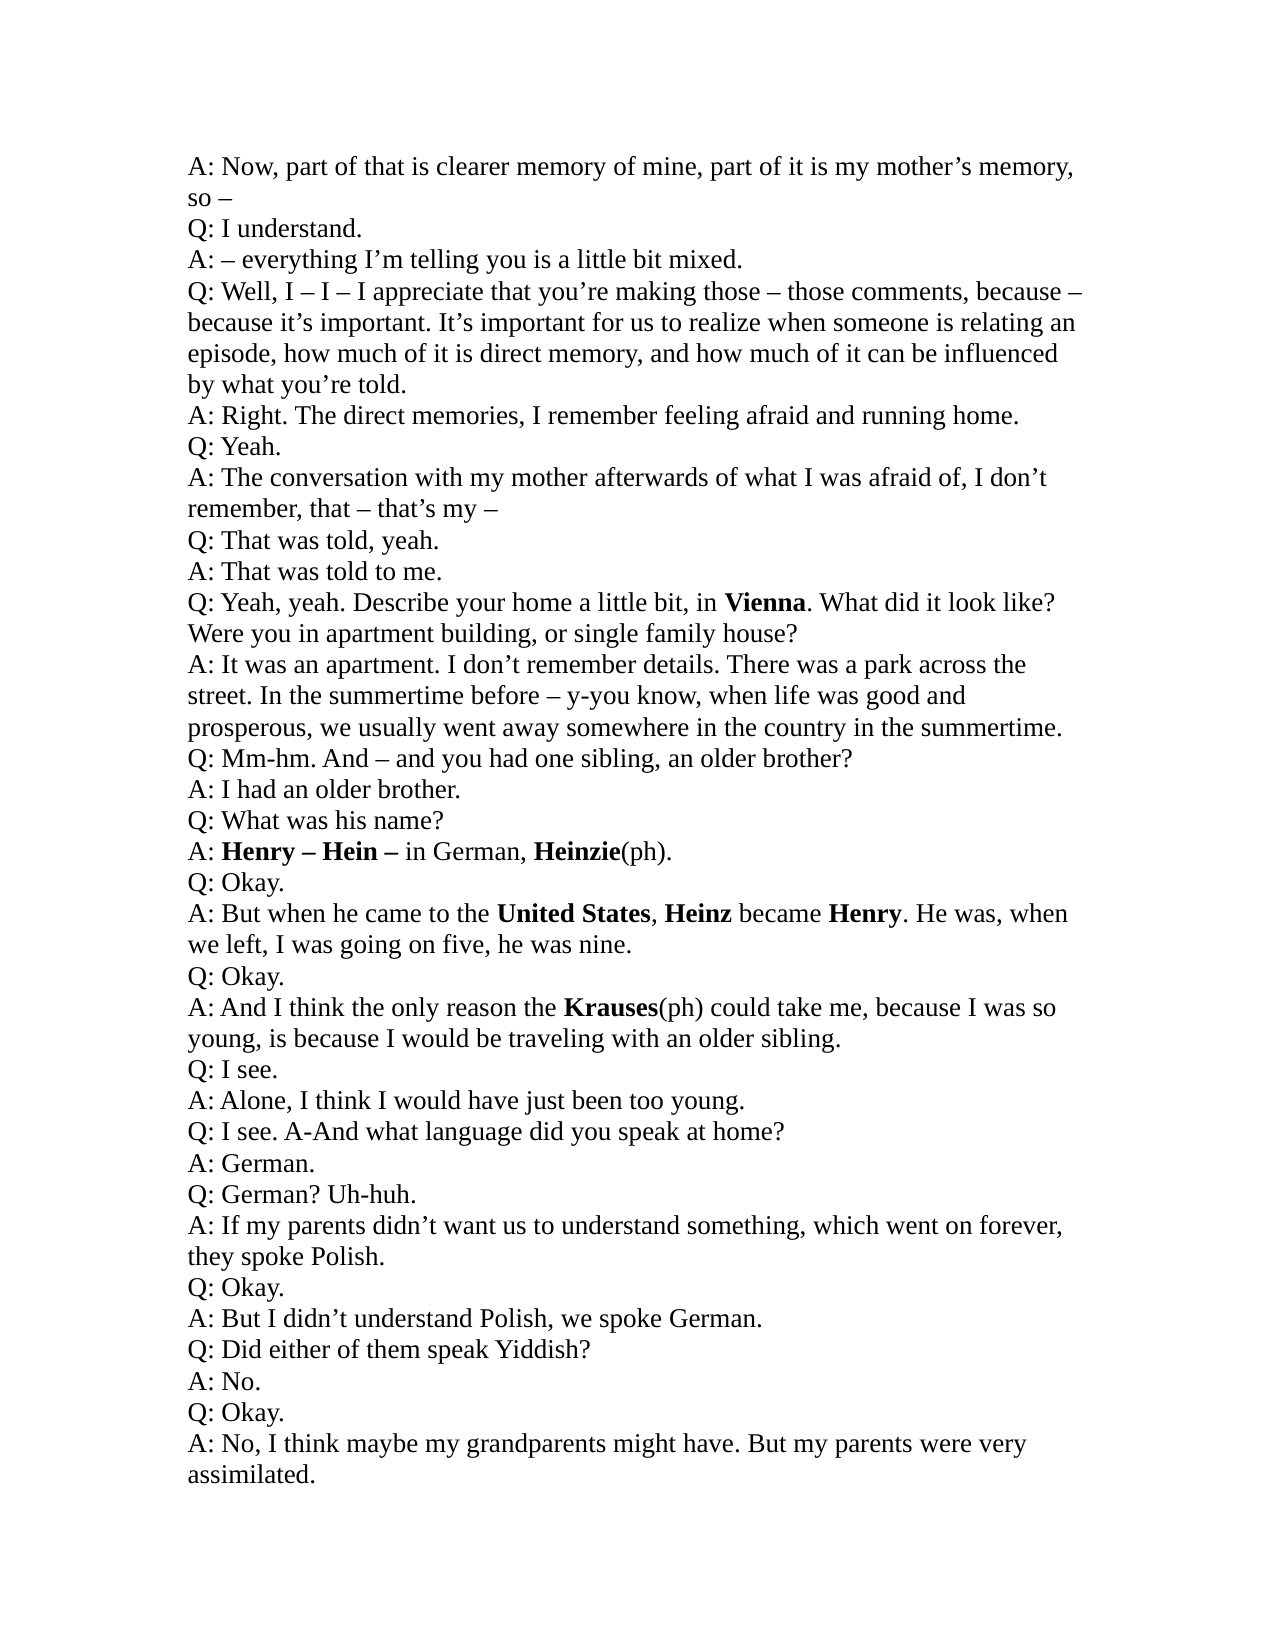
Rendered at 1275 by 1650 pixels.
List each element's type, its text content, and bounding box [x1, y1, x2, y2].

text Q: Well, I – I – I appreciate that you’re making those – those comments, because – because it’s important. It’s important for us to realize when someone is relating an episode, how much of it is direct memory, and how much of it can be influenced by what you’re told. [187, 368, 1087, 493]
text A: I had an older brother. [187, 866, 1087, 897]
text A: Alone, I think I would have just been too young. [187, 1178, 1087, 1209]
text A: But when he came to the United States, Heinz became Henry. He was, when we left, I was going on five, he was nine. [187, 991, 1087, 1053]
text Q: Okay. [187, 1365, 1087, 1396]
text A: Henry – Hein – in German, Heinzie(ph). [187, 929, 1087, 960]
text Q: That was told, yeah. [187, 617, 1087, 648]
text Q: Mm-hm. And – and you had one sibling, an older brother? [187, 835, 1087, 866]
text Q: I see. A-And what language did you speak at home? [187, 1209, 1087, 1240]
text Q: What was his name? [187, 897, 1087, 929]
text A: No. [187, 1458, 1087, 1489]
text Q: Yeah, yeah. Describe your home a little bit, in Vienna. What did it look like? Were you in apartment building, or single family house? [187, 679, 1087, 742]
text A: – everything I’m telling you is a little bit mixed. [187, 337, 1087, 368]
text A: But I didn’t understand Polish, we spoke German. [187, 1396, 1087, 1427]
text A: That was told to me. [187, 648, 1087, 679]
text Q: Did either of them speak Yiddish? [187, 1427, 1087, 1458]
text Q: Oh. Okay. [187, 212, 1087, 243]
text A: Now, part of that is clearer memory of mine, part of it is my mother’s memory, so – [187, 243, 1087, 306]
text A: And I think the only reason the Krauses(ph) could take me, because I was so young, is because I would be traveling with an older sibling. [187, 1084, 1087, 1147]
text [187, 150, 1087, 212]
text Q: Okay. [187, 1053, 1087, 1084]
text A: It was an apartment. I don’t remember details. There was a park across the street. In the summertime before – y-you know, when life was good and prosperous, we usually went away somewhere in the country in the summertime. [187, 742, 1087, 835]
text A: German. [187, 1240, 1087, 1271]
text A: If my parents didn’t want us to understand something, which went on forever, they spoke Polish. [187, 1302, 1087, 1365]
text Q: I see. [187, 1147, 1087, 1178]
text Q: Okay. [187, 960, 1087, 991]
text Q: Yeah. [187, 524, 1087, 555]
text A: Right. The direct memories, I remember feeling afraid and running home. [187, 493, 1087, 524]
text Q: I understand. [187, 306, 1087, 337]
text A: The conversation with my mother afterwards of what I was afraid of, I don’t remember, that – that’s my – [187, 555, 1087, 617]
text Q: German? Uh-huh. [187, 1271, 1087, 1302]
